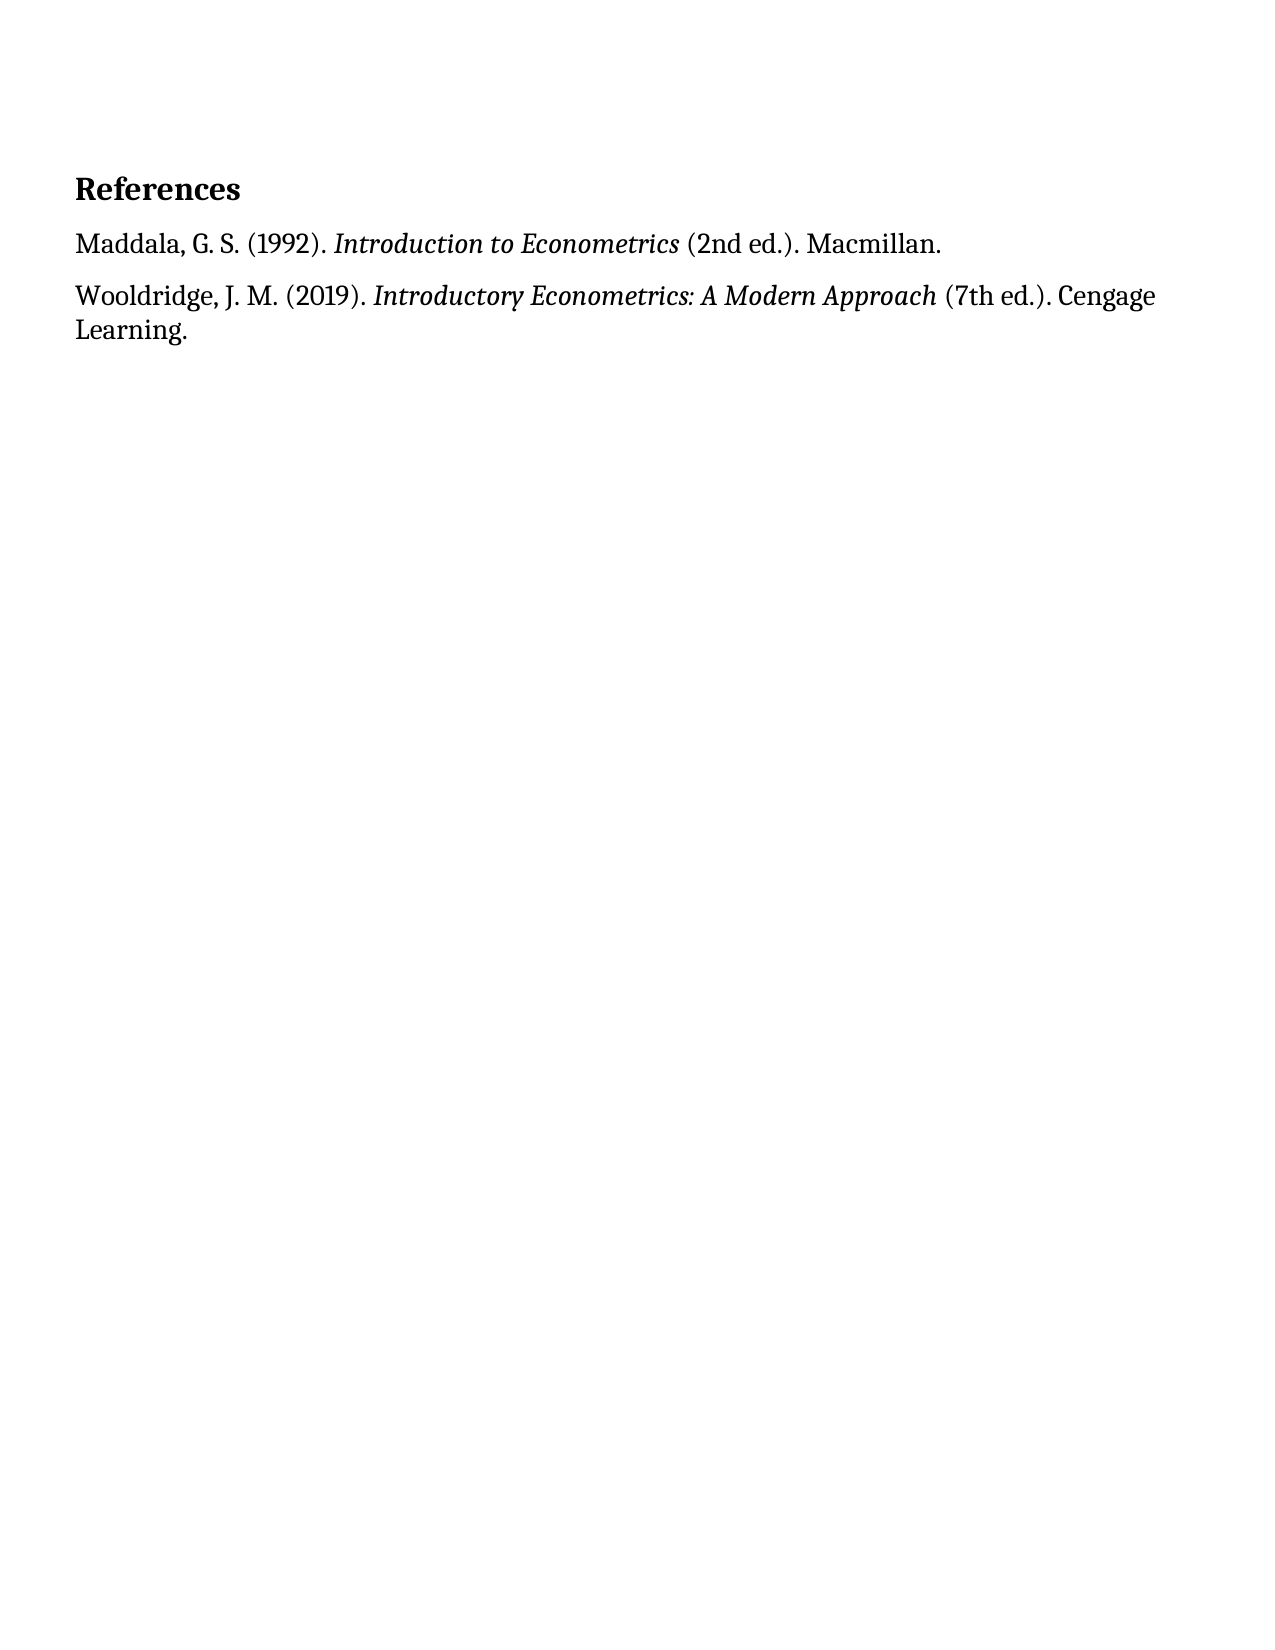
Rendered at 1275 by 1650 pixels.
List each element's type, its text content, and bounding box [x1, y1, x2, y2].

text References [75, 170, 1200, 208]
text Maddala, G. S. (1992). Introduction to Econometrics (2nd ed.). Macmillan. [75, 227, 1200, 261]
text Wooldridge, J. M. (2019). Introductory Econometrics: A Modern Approach (7th ed.). Cengage Learning. [75, 279, 1200, 346]
